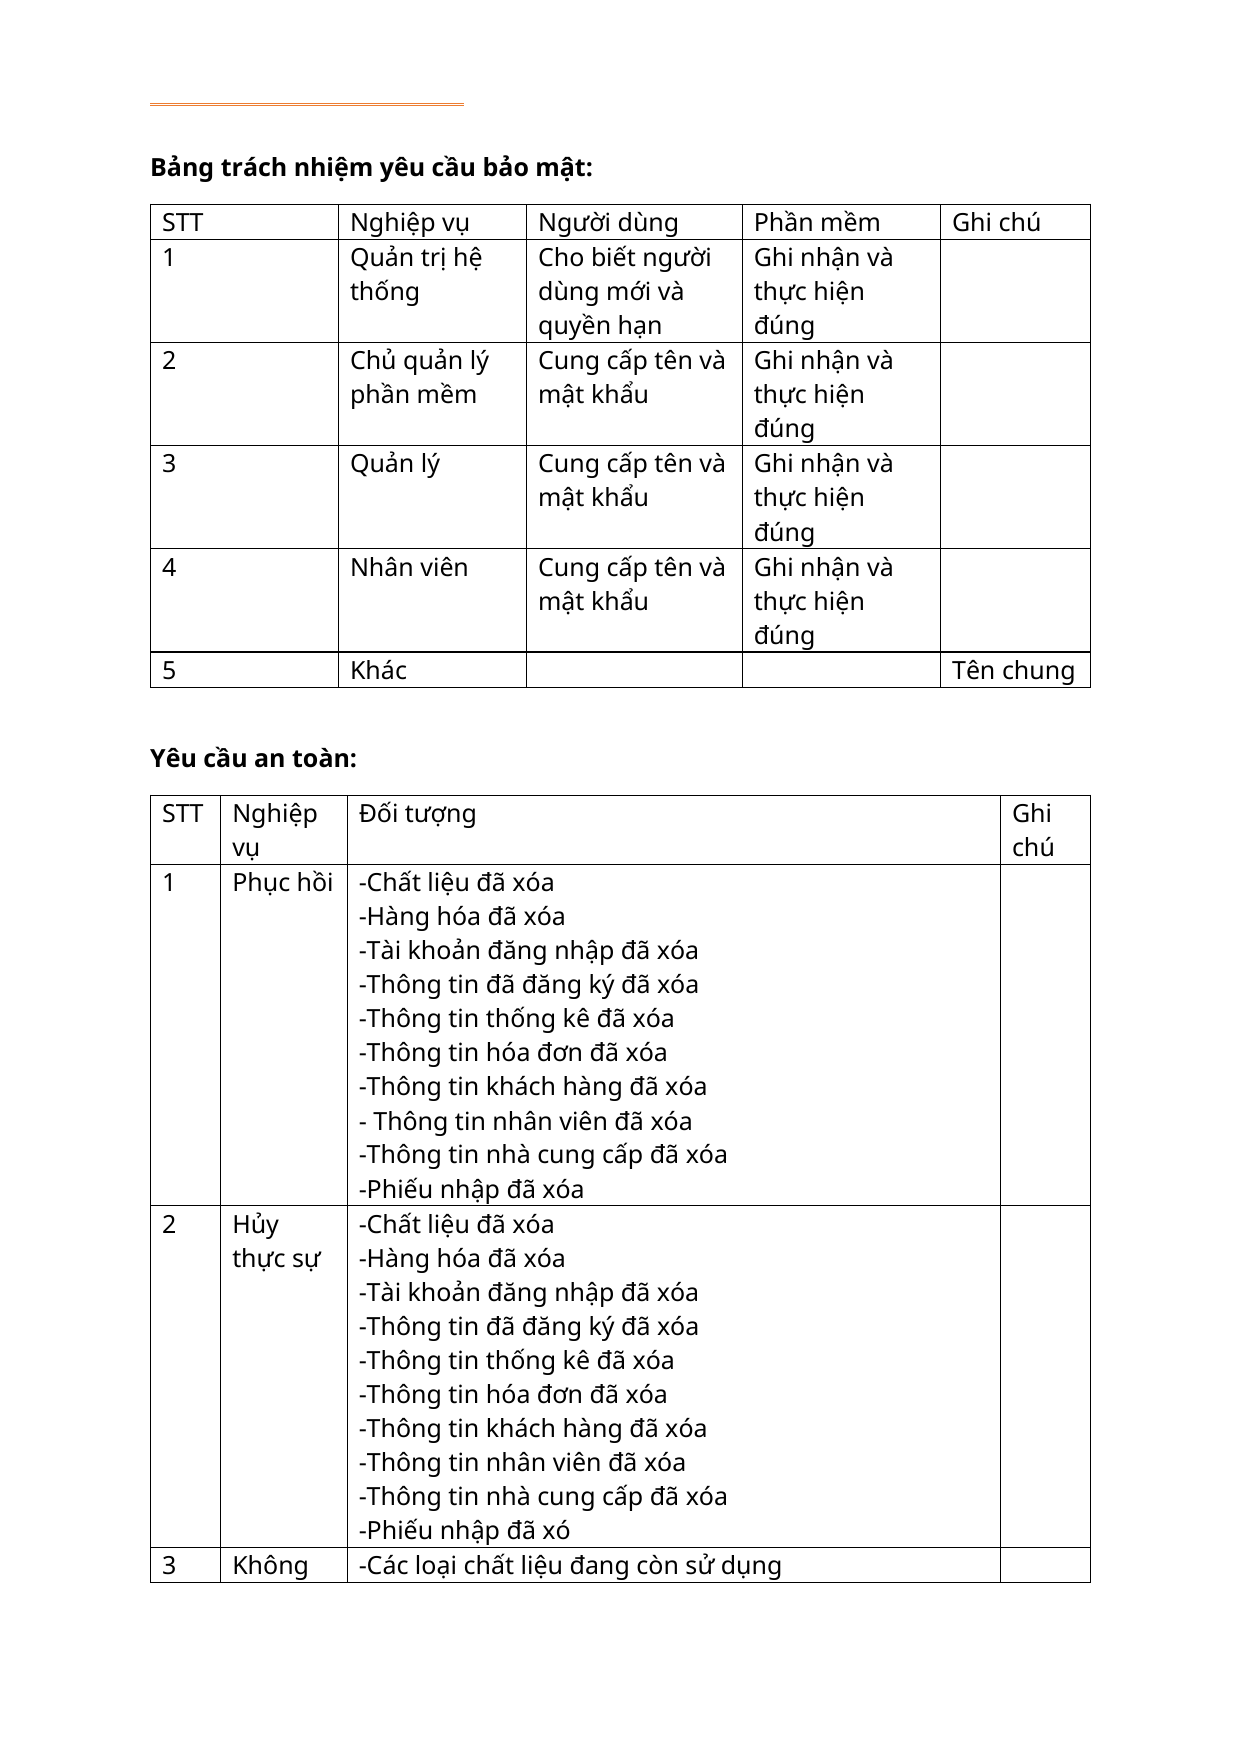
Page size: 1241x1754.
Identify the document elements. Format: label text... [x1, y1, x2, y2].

table_cell Không cho phép xóa [221, 1548, 347, 1582]
table_cell 1 [151, 240, 338, 342]
table_header Người dùng [527, 205, 742, 238]
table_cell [348, 1548, 1000, 1582]
table_header Nghiệp vụ [221, 796, 347, 864]
table_cell [527, 653, 742, 687]
table_cell 4 [151, 549, 338, 651]
table_header Ghi chú [941, 205, 1090, 238]
table_cell [941, 446, 1090, 548]
table_cell Tên chung [941, 653, 1090, 687]
table_cell Cho biết người dùng mới và quyền hạn [527, 240, 742, 342]
table_cell 1 [151, 865, 220, 1205]
table_header STT [151, 205, 338, 238]
table_header STT [151, 796, 220, 864]
table_cell Quản trị hệ thống [339, 240, 526, 342]
table_cell Ghi nhận và thực hiện đúng [743, 549, 940, 651]
table_cell [743, 653, 940, 687]
table_cell Cung cấp tên và mật khẩu [527, 549, 742, 651]
table_cell 2 [151, 1206, 220, 1547]
table_cell Cung cấp tên và mật khẩu [527, 446, 742, 548]
table_cell Cung cấp tên và mật khẩu [527, 343, 742, 445]
table_cell Chủ quản lý phần mềm [339, 343, 526, 445]
table_cell [1001, 1206, 1090, 1547]
table_cell Ghi nhận và thực hiện đúng [743, 343, 940, 445]
table_cell Khác [339, 653, 526, 687]
table_cell Nhân viên [339, 549, 526, 651]
table_cell Ghi nhận và thực hiện đúng [743, 240, 940, 342]
table_cell 2 [151, 343, 338, 445]
table_cell -Chất liệu đã xóa -Hàng hóa đã xóa -Tài khoản đăng nhập đã xóa -Thông tin đã đăng ký đã xóa -Thông tin thống kê đã xóa -Thông tin hóa đơn đã xóa -Thông tin khách hàng đã xóa - Thông tin nhân viên đã xóa -Thông tin nhà cung cấp đã xóa -Phiếu nhập đã xóa [348, 865, 1000, 1205]
table_cell 5 [151, 653, 338, 687]
text Yêu cầu an toàn: [150, 741, 1090, 775]
table_cell [1001, 865, 1090, 1205]
table_cell [941, 343, 1090, 445]
table_cell -Chất liệu đã xóa -Hàng hóa đã xóa -Tài khoản đăng nhập đã xóa -Thông tin đã đăng ký đã xóa -Thông tin thống kê đã xóa -Thông tin hóa đơn đã xóa -Thông tin khách hàng đã xóa -Thông tin nhân viên đã xóa -Thông tin nhà cung cấp đã xóa -Phiếu nhập đã xó [348, 1206, 1000, 1547]
table_header Đối tượng [348, 796, 1000, 864]
table_cell Phục hồi [221, 865, 347, 1205]
table_cell Quản lý [339, 446, 526, 548]
table_cell Hủy thực sự [221, 1206, 347, 1547]
table_cell [941, 240, 1090, 342]
table_header Phần mềm [743, 205, 940, 238]
table_cell [941, 549, 1090, 651]
table_cell 3 [151, 1548, 220, 1582]
table_header Nghiệp vụ [339, 205, 526, 238]
table_cell Ghi nhận và thực hiện đúng [743, 446, 940, 548]
table_cell [1001, 1548, 1090, 1582]
table_cell 3 [151, 446, 338, 548]
text Bảng trách nhiệm yêu cầu bảo mật: [150, 150, 1090, 184]
table_header Ghi chú [1001, 796, 1090, 864]
